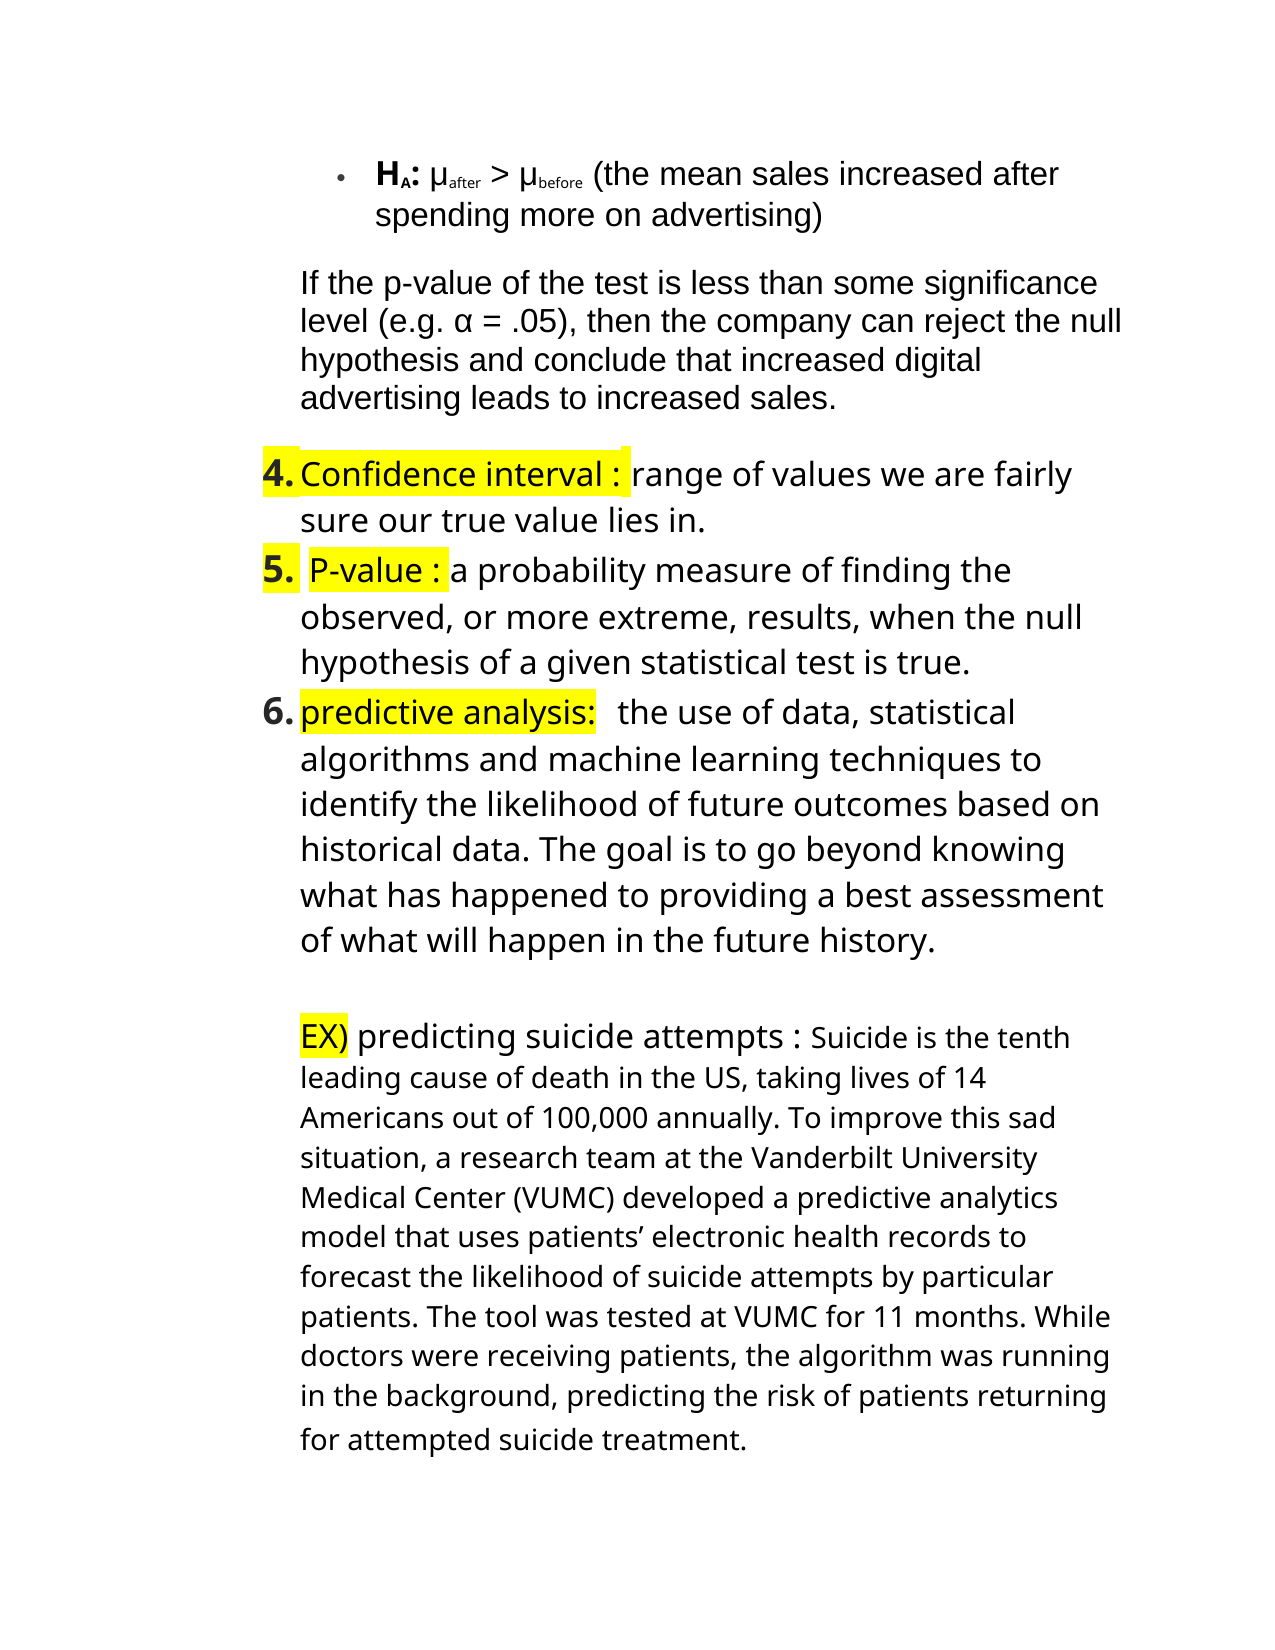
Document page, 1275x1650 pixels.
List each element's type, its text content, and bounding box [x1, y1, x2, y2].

list HA: μafter > μbefore (the mean sales increased after spending more on advertising) [337, 150, 1125, 234]
list predictive analysis: the use of data, statistical algorithms and machine learning techniques to identify the likelihood of future outcomes based on historical data. The goal is to go beyond knowing what has happened to providing a best assessment of what will happen in the future history. [262, 684, 1125, 962]
text EX) predicting suicide attempts : Suicide is the tenth leading cause of death in the US, taking lives of 14 Americans out of 100,000 annually. To improve this sad situation, a research team at the Vanderbilt University Medical Center (VUMC) developed a predictive analytics model that uses patients’ electronic health records to forecast the likelihood of suicide attempts by particular patients. The tool was tested at VUMC for 11 months. While doctors were receiving patients, the algorithm was running in the background, predicting the risk of patients returning for attempted suicide treatment. [300, 1012, 1125, 1460]
list P-value : a probability measure of finding the observed, or more extreme, results, when the null hypothesis of a given statistical test is true. [262, 542, 1125, 684]
text If the p-value of the test is less than some significance level (e.g. α = .05), then the company can reject the null hypothesis and conclude that increased digital advertising leads to increased sales. [300, 263, 1125, 417]
list Confidence interval : range of values we are fairly sure our true value lies in. [262, 446, 1125, 542]
